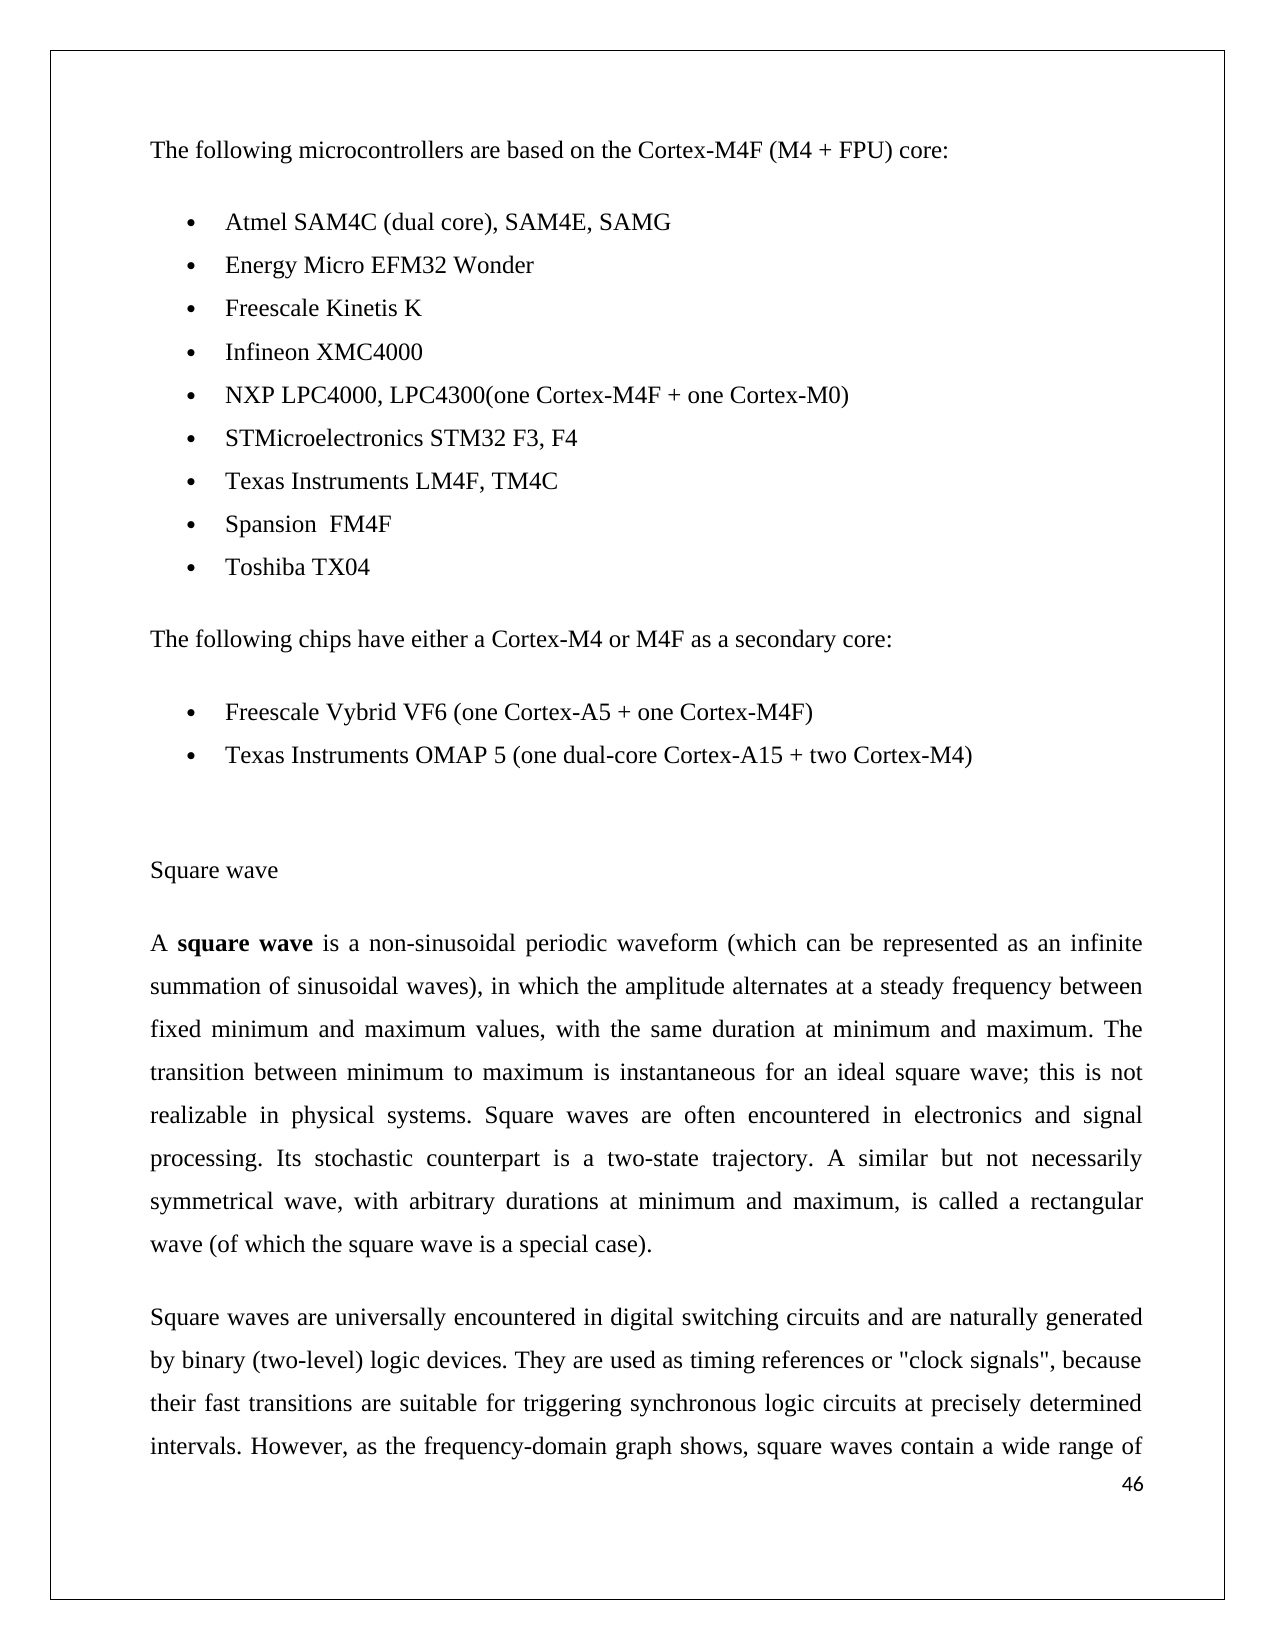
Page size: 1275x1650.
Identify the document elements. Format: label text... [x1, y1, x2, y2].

list NXP LPC4000, LPC4300(one Cortex-M4F + one Cortex-M0) [187, 380, 1144, 408]
list Atmel SAM4C (dual core), SAM4E, SAMG [187, 207, 1144, 236]
text A square wave is a non-sinusoidal periodic waveform (which can be represented as an infinite summation of sinusoidal waves), in which the amplitude alternates at a steady frequency between fixed minimum and maximum values, with the same duration at minimum and maximum. The transition between minimum to maximum is instantaneous for an ideal square wave; this is not realizable in physical systems. Square waves are often encountered in electronics and signal processing. Its stochastic counterpart is a two-state trajectory. A similar but not necessarily symmetrical wave, with arbitrary durations at minimum and maximum, is called a rectangular wave (of which the square wave is a special case). [150, 928, 1144, 1258]
text The following chips have either a Cortex-M4 or M4F as a secondary core: [150, 624, 1144, 653]
list Energy Micro EFM32 Wonder [187, 250, 1144, 279]
list Texas Instruments LM4F, TM4C [187, 466, 1144, 495]
text The following microcontrollers are based on the Cortex-M4F (M4 + FPU) core: [150, 135, 1144, 164]
list Toshiba TX04 [187, 552, 1144, 581]
list Spansion FM4F [187, 509, 1144, 538]
list Texas Instruments OMAP 5 (one dual-core Cortex-A15 + two Cortex-M4) [187, 740, 1144, 769]
list Infineon XMC4000 [187, 337, 1144, 365]
text Square wave [150, 812, 1144, 884]
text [150, 1302, 1144, 1460]
list STMicroelectronics STM32 F3, F4 [187, 423, 1144, 452]
list Freescale Vybrid VF6 (one Cortex-A5 + one Cortex-M4F) [187, 697, 1144, 726]
list Freescale Kinetis K [187, 293, 1144, 322]
